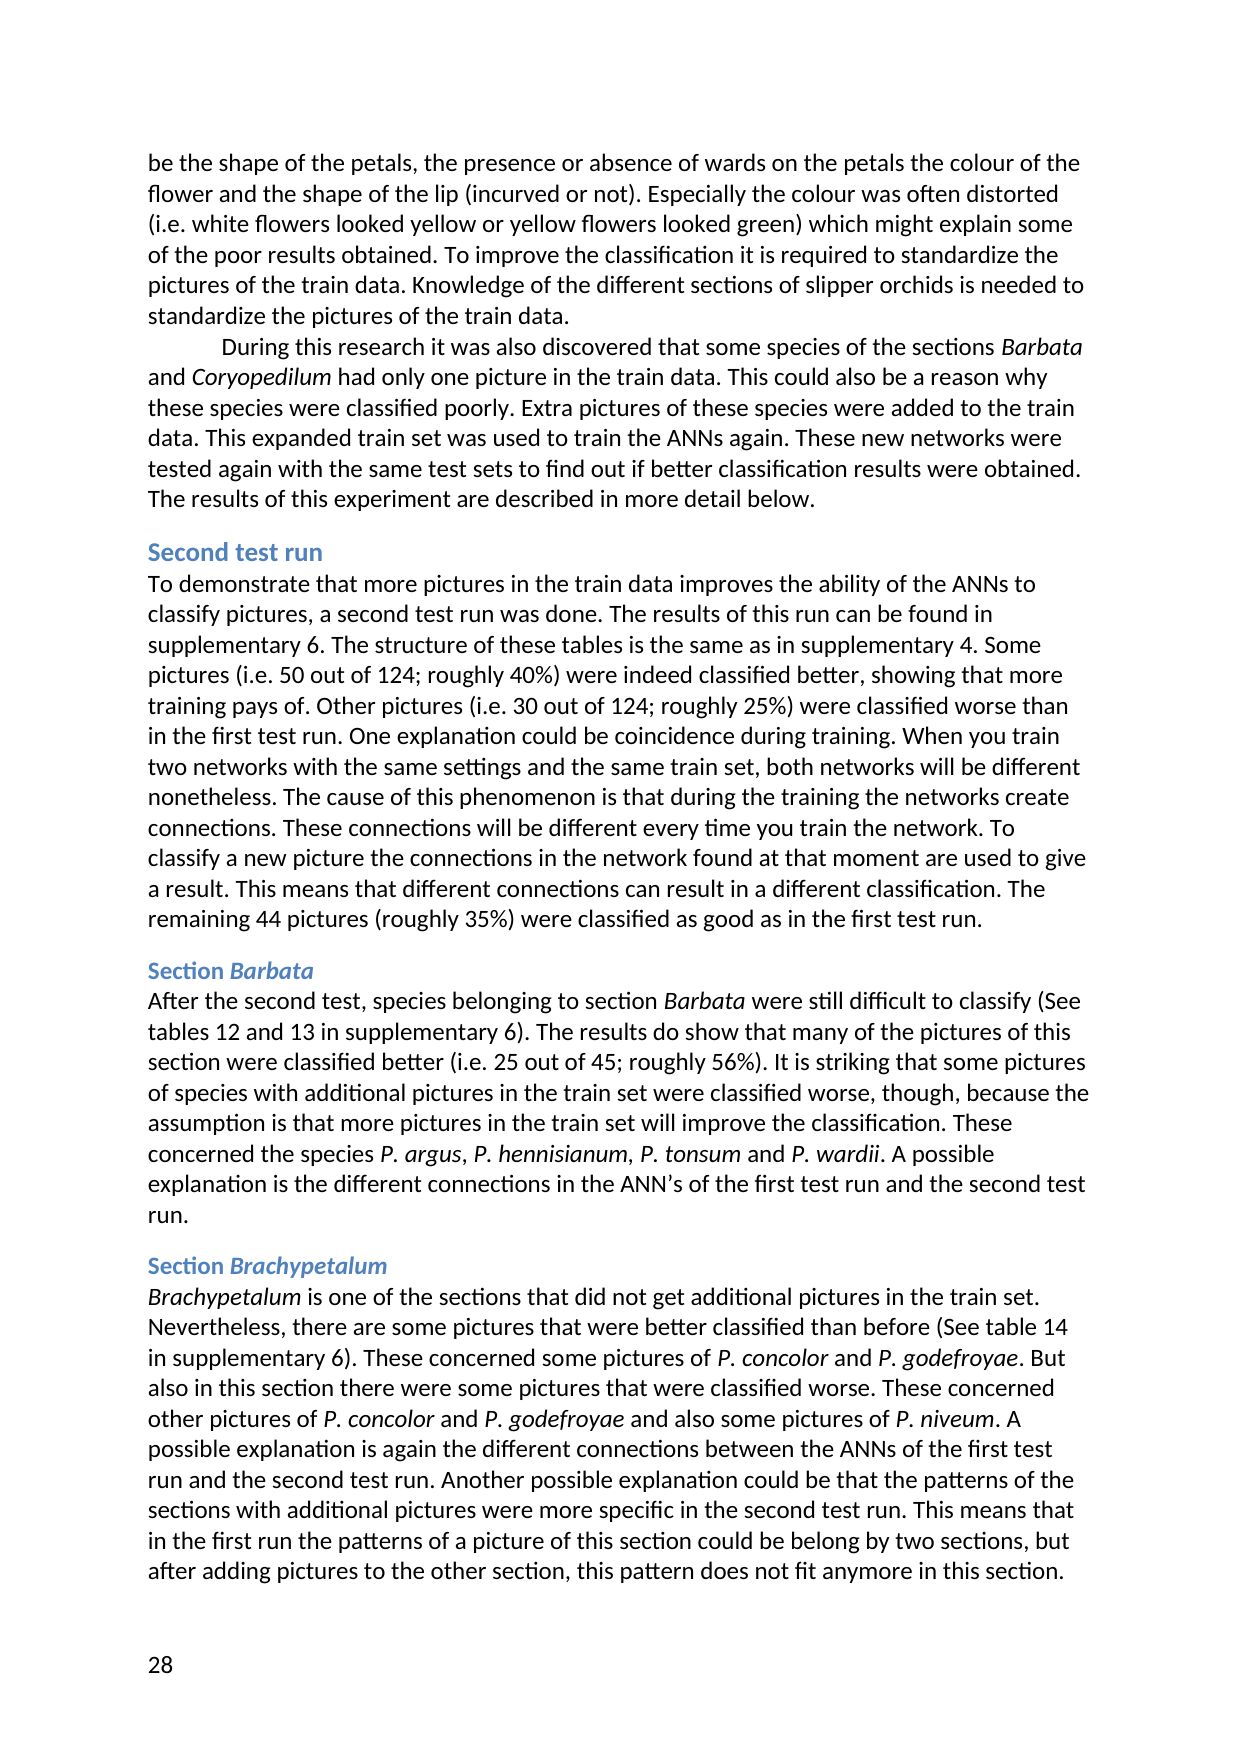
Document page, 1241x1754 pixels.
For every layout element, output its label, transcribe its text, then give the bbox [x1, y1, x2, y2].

text During this research it was also discovered that some species of the sections Barbata and Coryopedilum had only one picture in the train data. This could also be a reason why these species were classified poorly. Extra pictures of these species were added to the train data. This expanded train set was used to train the ANNs again. These new networks were tested again with the same test sets to find out if better classification results were obtained. The results of this experiment are described in more detail below. [148, 331, 1093, 514]
text After the second test, species belonging to section Barbata were still difficult to classify (See tables 12 and 13 in supplementary 6). The results do show that many of the pictures of this section were classified better (i.e. 25 out of 45; roughly 56%). It is striking that some pictures of species with additional pictures in the train set were classified worse, though, because the assumption is that more pictures in the train set will improve the classification. These concerned the species P. argus, P. hennisianum, P. tonsum and P. wardii. A possible explanation is the different connections in the ANN’s of the first test run and the second test run. [148, 985, 1093, 1229]
text To demonstrate that more pictures in the train data improves the ability of the ANNs to classify pictures, a second test run was done. The results of this run can be found in supplementary 6. The structure of these tables is the same as in supplementary 4. Some pictures (i.e. 50 out of 124; roughly 40%) were indeed classified better, showing that more training pays of. Other pictures (i.e. 30 out of 124; roughly 25%) were classified worse than in the first test run. One explanation could be coincidence during training. When you train two networks with the same settings and the same train set, both networks will be different nonetheless. The cause of this phenomenon is that during the training the networks create connections. These connections will be different every time you train the network. To classify a new picture the connections in the network found at that moment are used to give a result. This means that different connections can result in a different classification. The remaining 44 pictures (roughly 35%) were classified as good as in the first test run. [148, 568, 1093, 934]
subtitle Section Barbata [148, 955, 1093, 985]
text Brachypetalum is one of the sections that did not get additional pictures in the train set. Nevertheless, there are some pictures that were better classified than before (See table 14 in supplementary 6). These concerned some pictures of P. concolor and P. godefroyae. But also in this section there were some pictures that were classified worse. These concerned other pictures of P. concolor and P. godefroyae and also some pictures of P. niveum. A possible explanation is again the different connections between the ANNs of the first test run and the second test run. Another possible explanation could be that the patterns of the sections with additional pictures were more specific in the second test run. This means that in the first run the patterns of a picture of this section could be belong by two sections, but after adding pictures to the other section, this pattern does not fit anymore in this section. [148, 1281, 1093, 1586]
subtitle Section Brachypetalum [148, 1250, 1093, 1281]
subtitle Second test run [148, 535, 1093, 568]
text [148, 148, 1093, 331]
